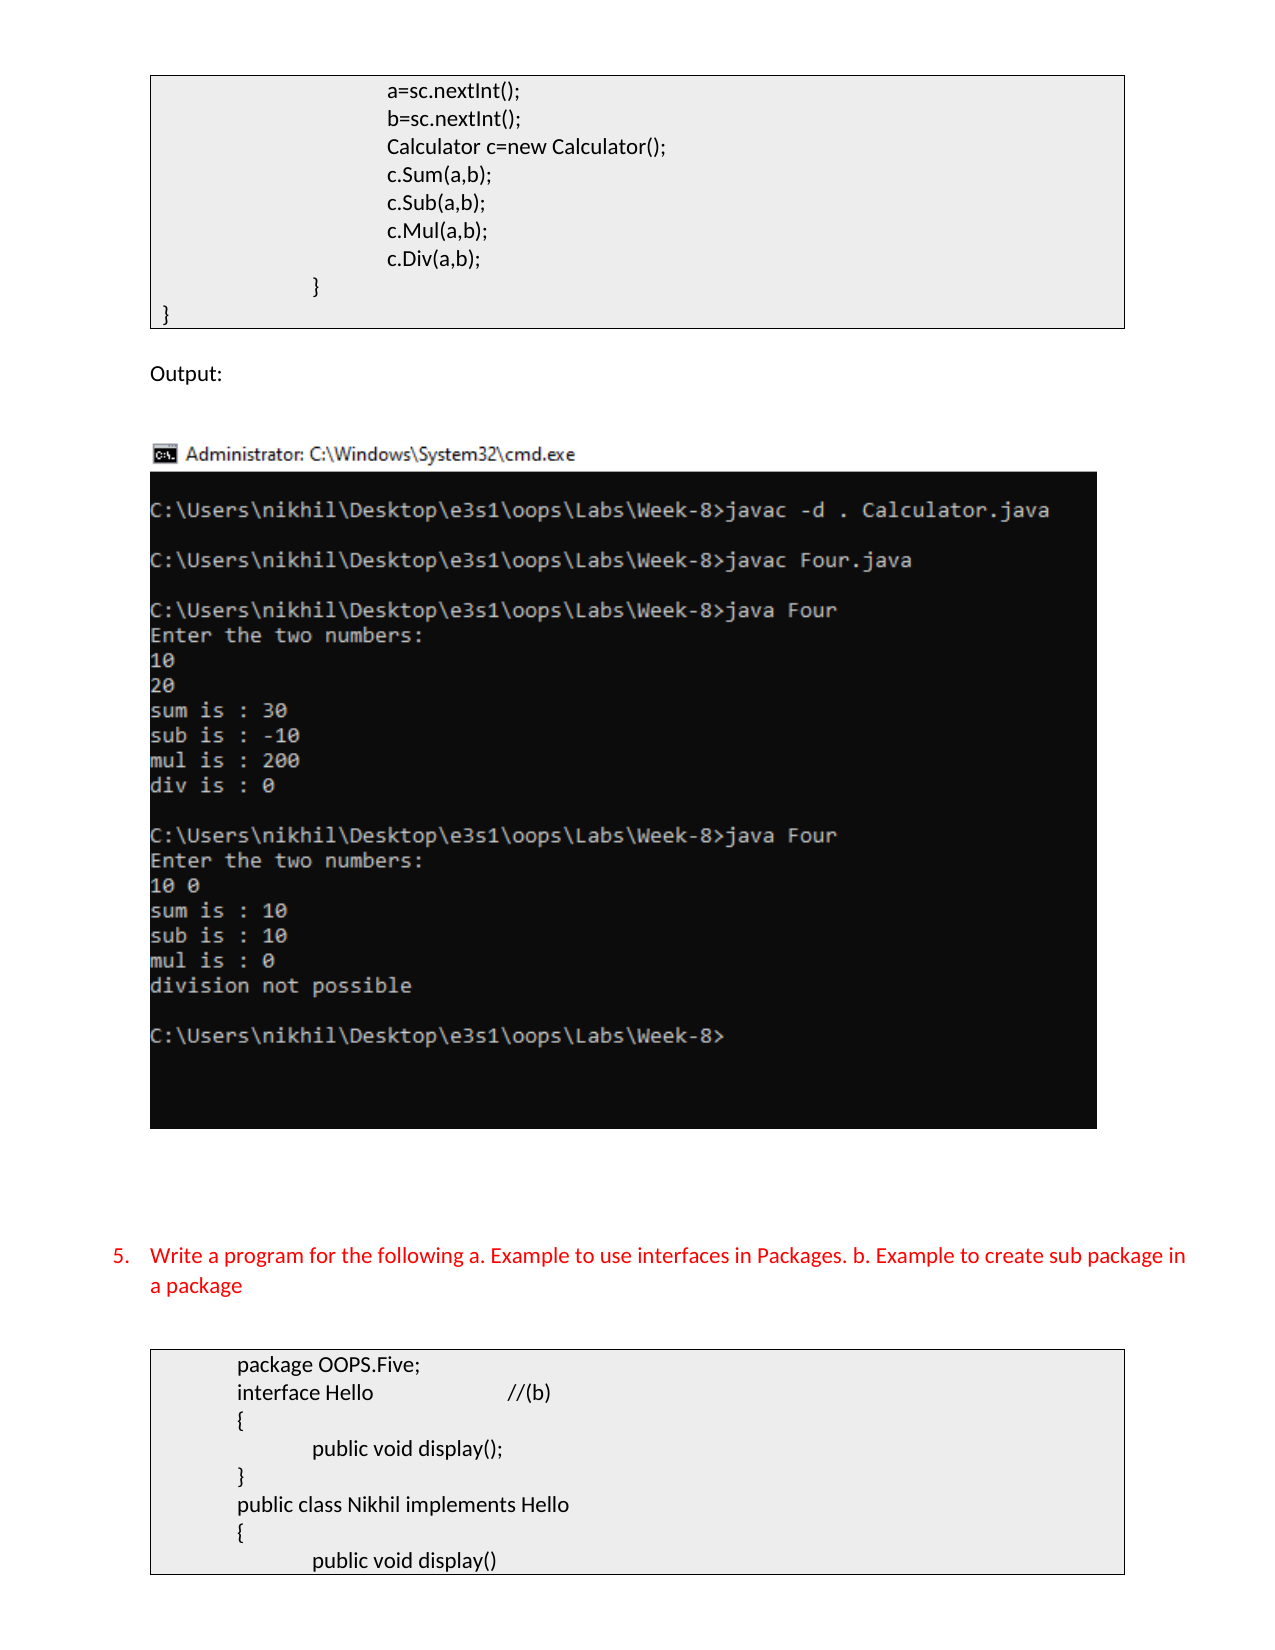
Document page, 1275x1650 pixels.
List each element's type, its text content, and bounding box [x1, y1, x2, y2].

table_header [151, 1350, 1124, 1574]
list Write a program for the following a. Example to use interfaces in Packages. b. Example to create sub package in a package [112, 1241, 1200, 1299]
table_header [151, 76, 1124, 328]
list Output: [150, 359, 1200, 387]
picture [150, 436, 1097, 1129]
